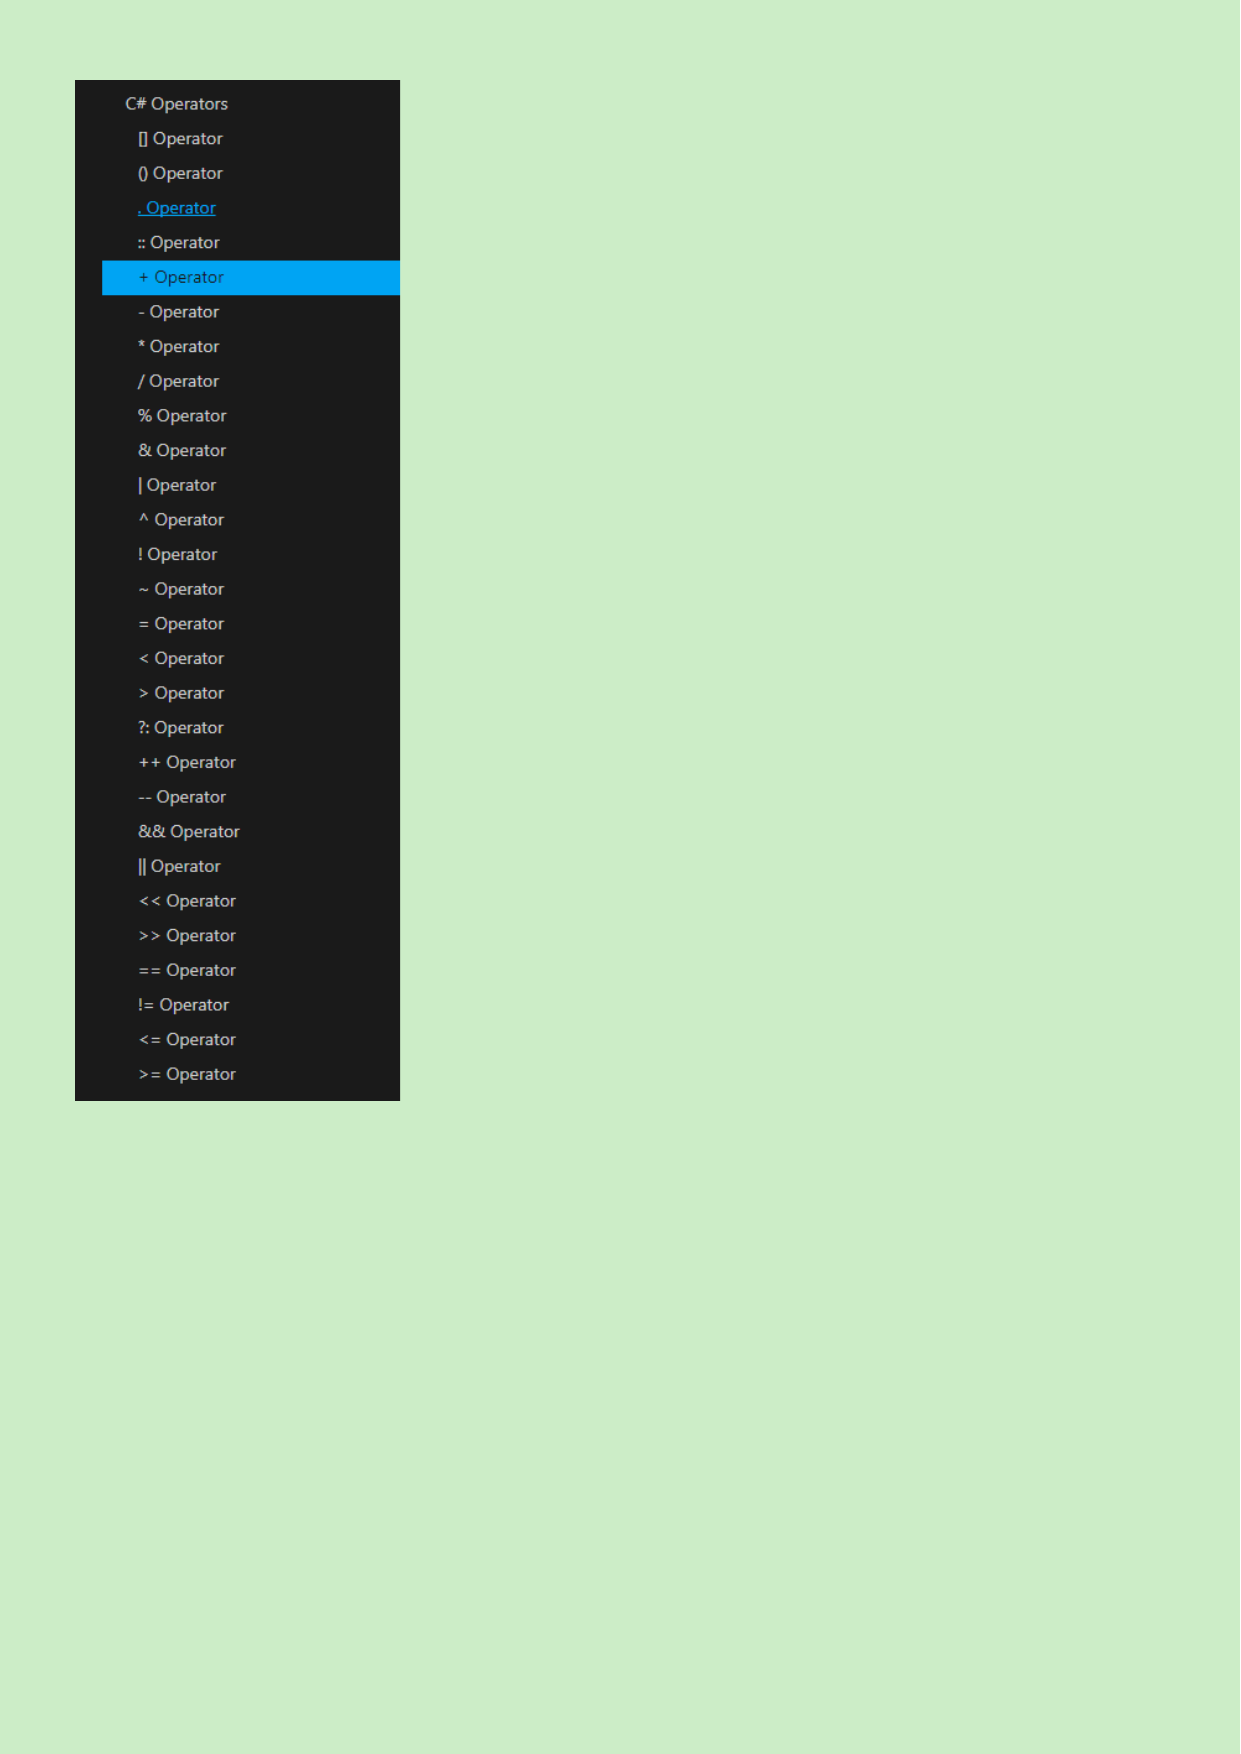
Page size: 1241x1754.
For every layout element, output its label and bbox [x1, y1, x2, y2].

picture [75, 80, 401, 1101]
